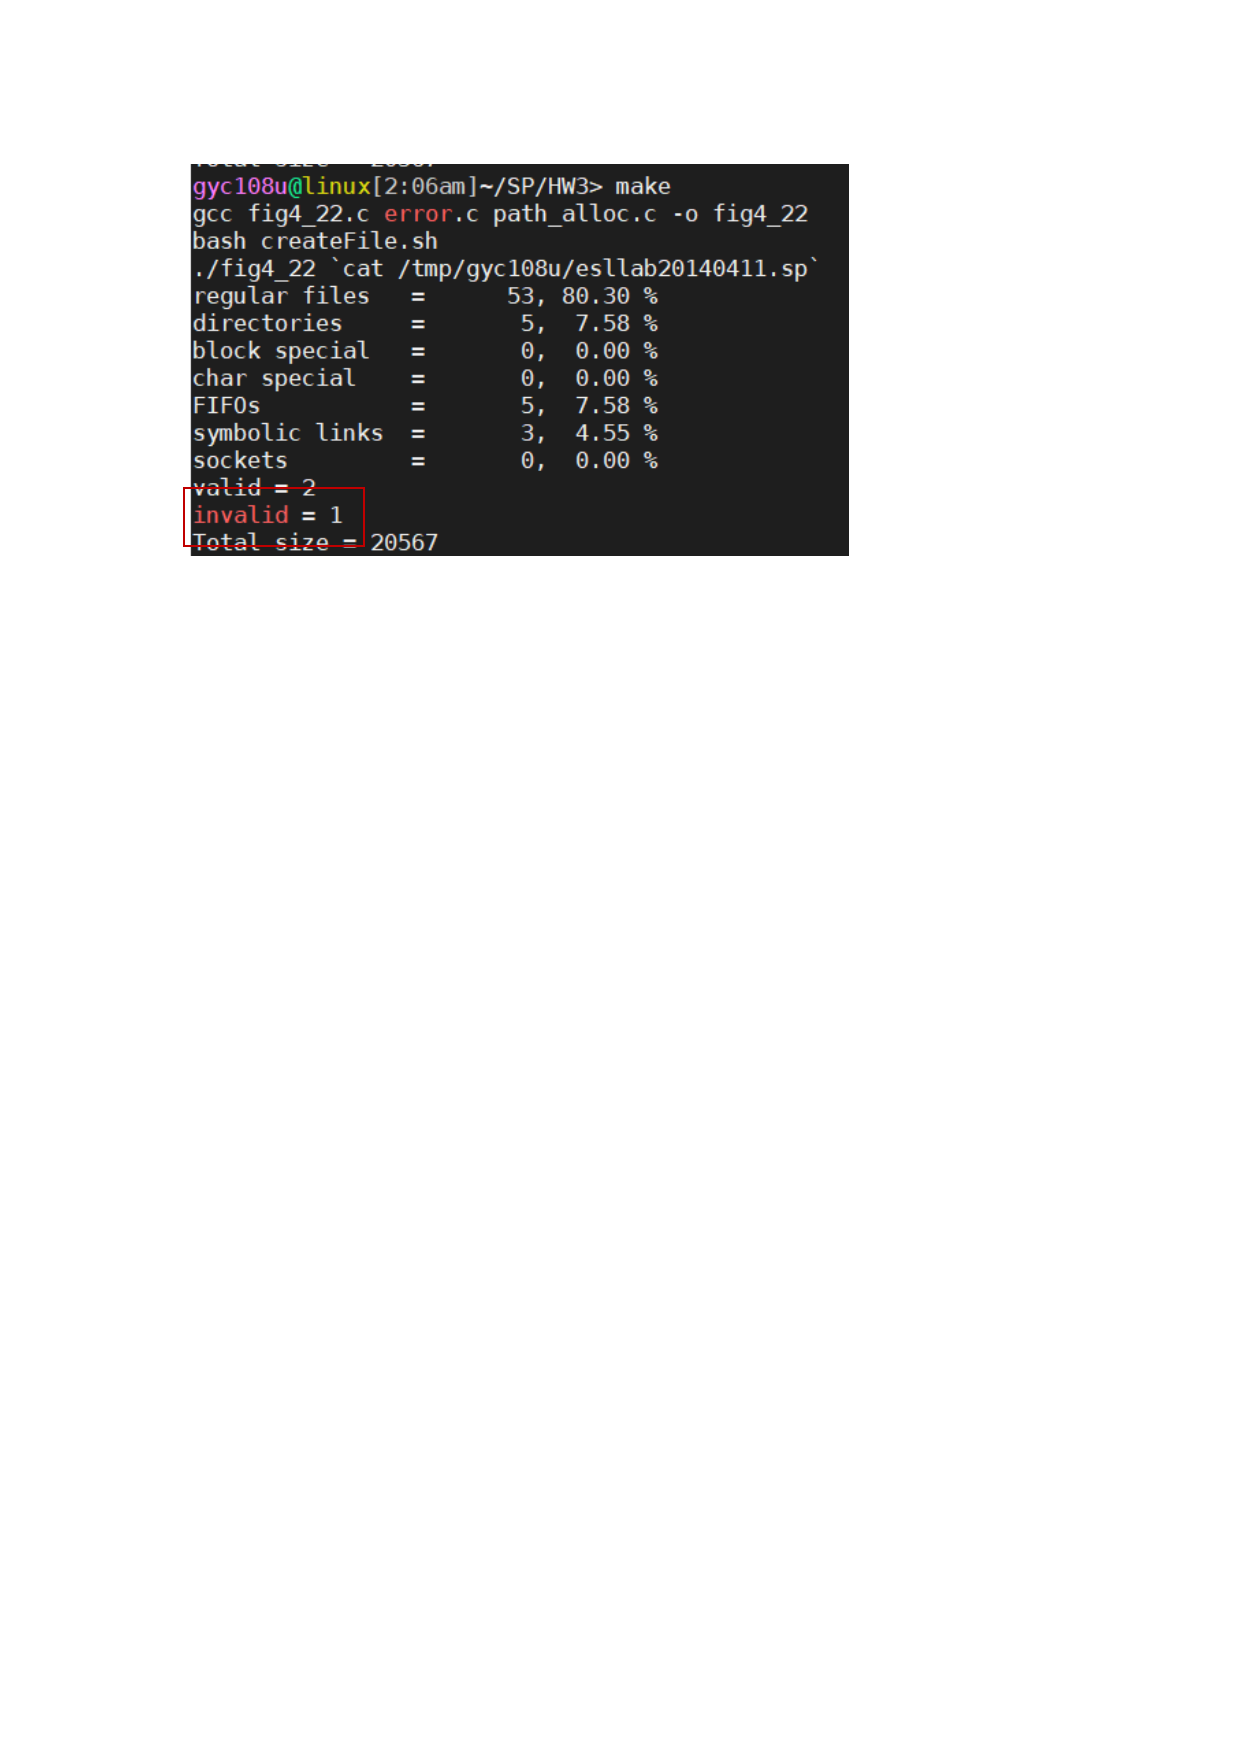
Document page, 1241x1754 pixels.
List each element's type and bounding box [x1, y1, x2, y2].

picture [187, 164, 849, 556]
picture [187, 489, 363, 545]
